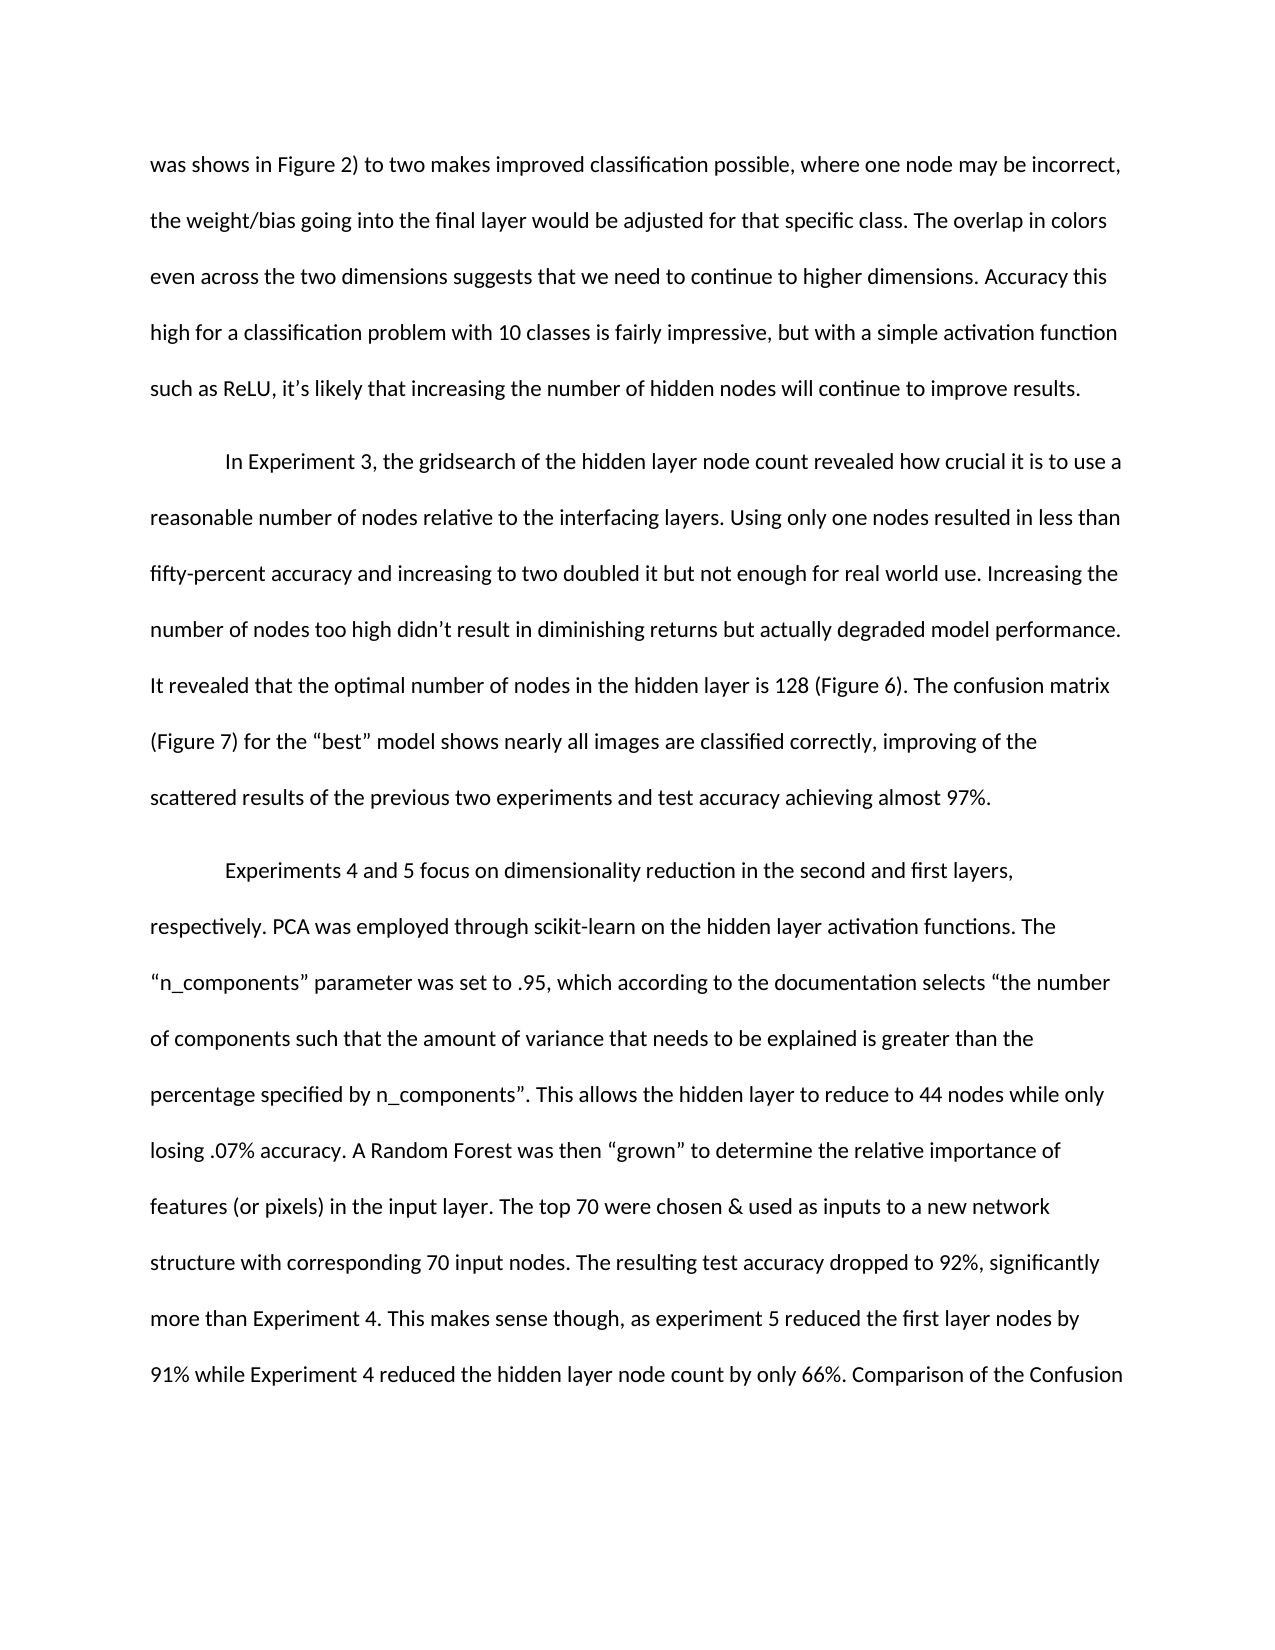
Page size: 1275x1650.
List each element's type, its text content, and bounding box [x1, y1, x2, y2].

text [150, 856, 1125, 1388]
text In Experiment 3, the gridsearch of the hidden layer node count revealed how crucial it is to use a reasonable number of nodes relative to the interfacing layers. Using only one nodes resulted in less than fifty-percent accuracy and increasing to two doubled it but not enough for real world use. Increasing the number of nodes too high didn’t result in diminishing returns but actually degraded model performance. It revealed that the optimal number of nodes in the hidden layer is 128 (Figure 6). The confusion matrix (Figure 7) for the “best” model shows nearly all images are classified correctly, improving of the scattered results of the previous two experiments and test accuracy achieving almost 97%. [150, 447, 1125, 811]
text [150, 150, 1125, 402]
